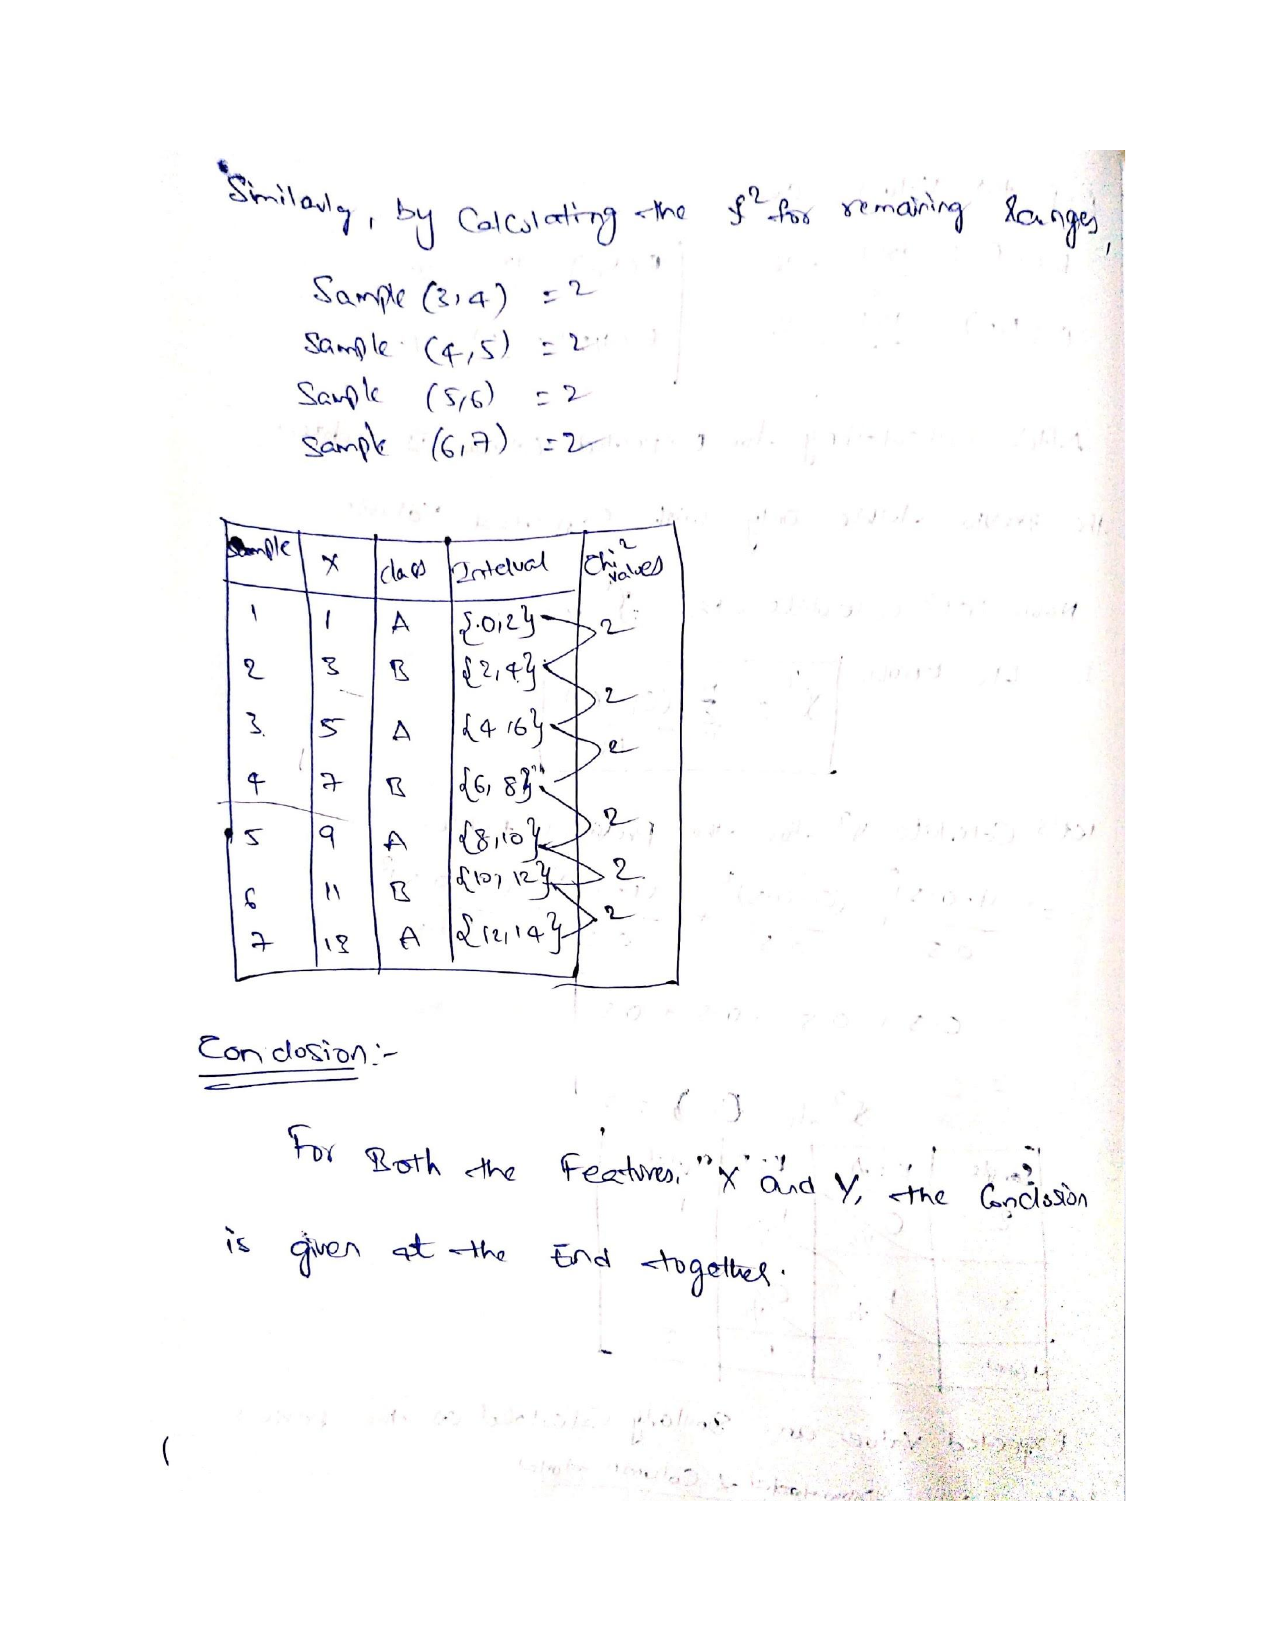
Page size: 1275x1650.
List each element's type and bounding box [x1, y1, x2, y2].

picture [150, 150, 1125, 1501]
